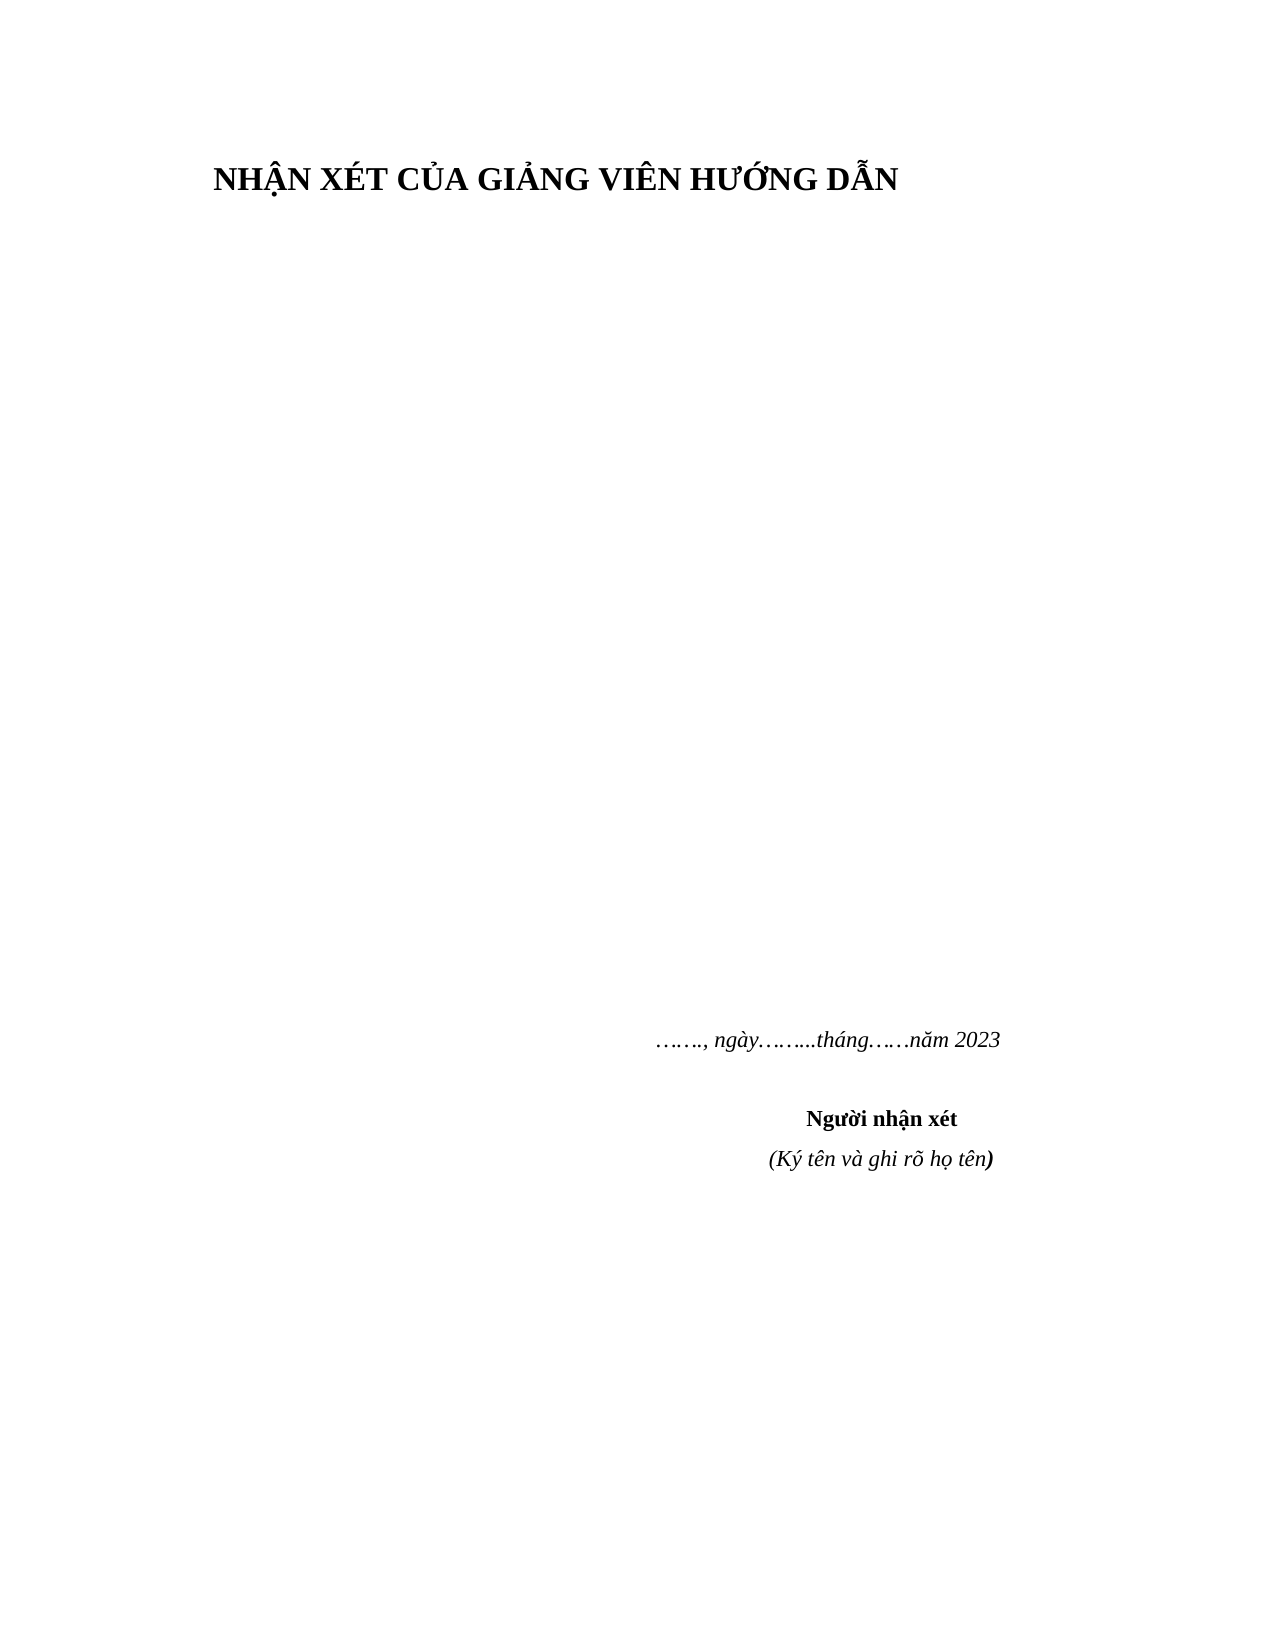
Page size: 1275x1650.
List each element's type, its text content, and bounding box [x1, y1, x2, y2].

text (Ký tên và ghi rõ họ tên) [179, 1144, 1125, 1171]
subtitle NHẬN XÉT CỦA GIẢNG VIÊN HƯỚNG DẪN [179, 159, 932, 197]
text ……., ngày……...tháng……năm 2023 [179, 1026, 1125, 1052]
text Người nhận xét [179, 1105, 1125, 1131]
